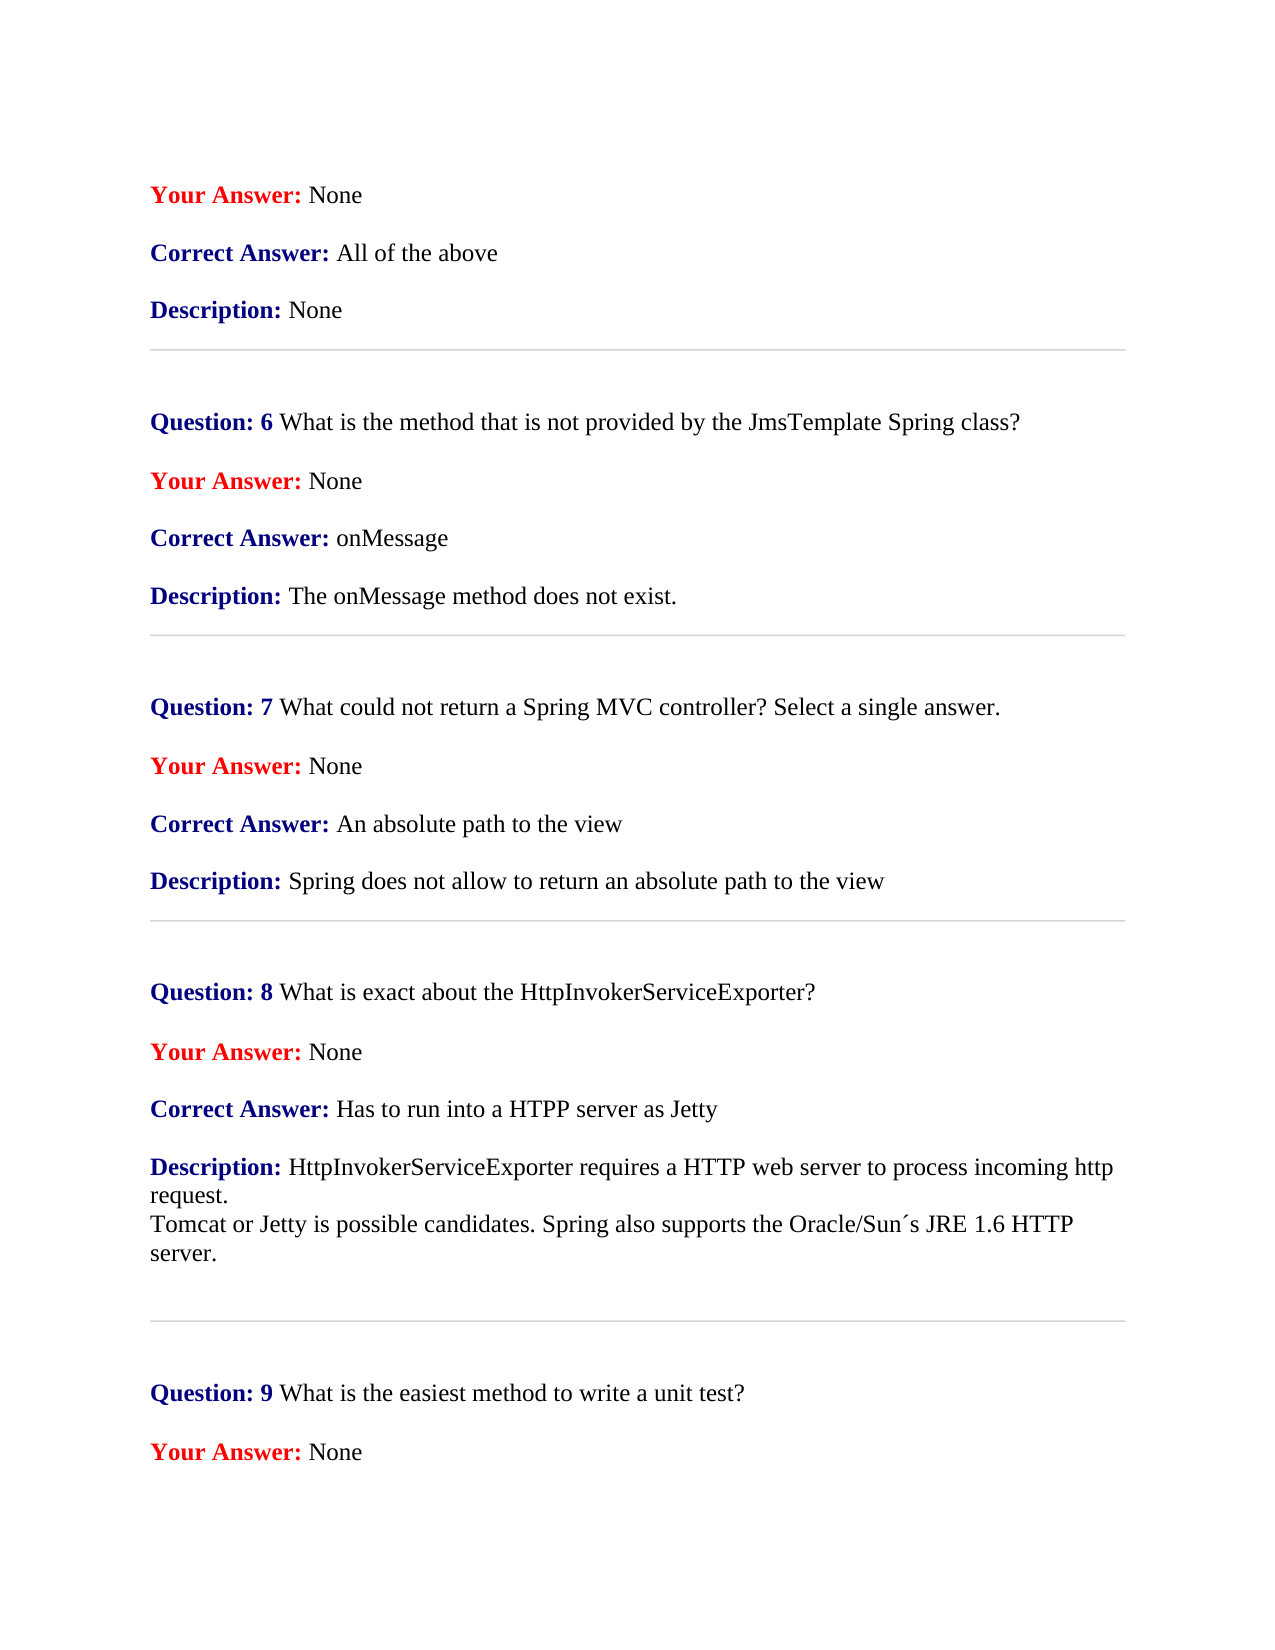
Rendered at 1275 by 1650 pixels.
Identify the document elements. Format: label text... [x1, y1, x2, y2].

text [150, 150, 1125, 324]
text Question: 8 What is exact about the HttpInvokerServiceExporter? Your Answer: None Correct Answer: Has to run into a HTPP server as Jetty Description: HttpInvokerServiceExporter requires a HTTP web server to process incoming http request. Tomcat or Jetty is possible candidates. Spring also supports the Oracle/Sun´s JRE 1.6 HTTP server. [150, 949, 1125, 1295]
text Question: 6 What is the method that is not provided by the JmsTemplate Spring class? Your Answer: None Correct Answer: onMessage Description: The onMessage method does not exist. [150, 378, 1125, 609]
text Question: 7 What could not return a Spring MVC controller? Select a single answer. Your Answer: None Correct Answer: An absolute path to the view Description: Spring does not allow to return an absolute path to the view [150, 663, 1125, 895]
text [150, 1349, 1125, 1494]
